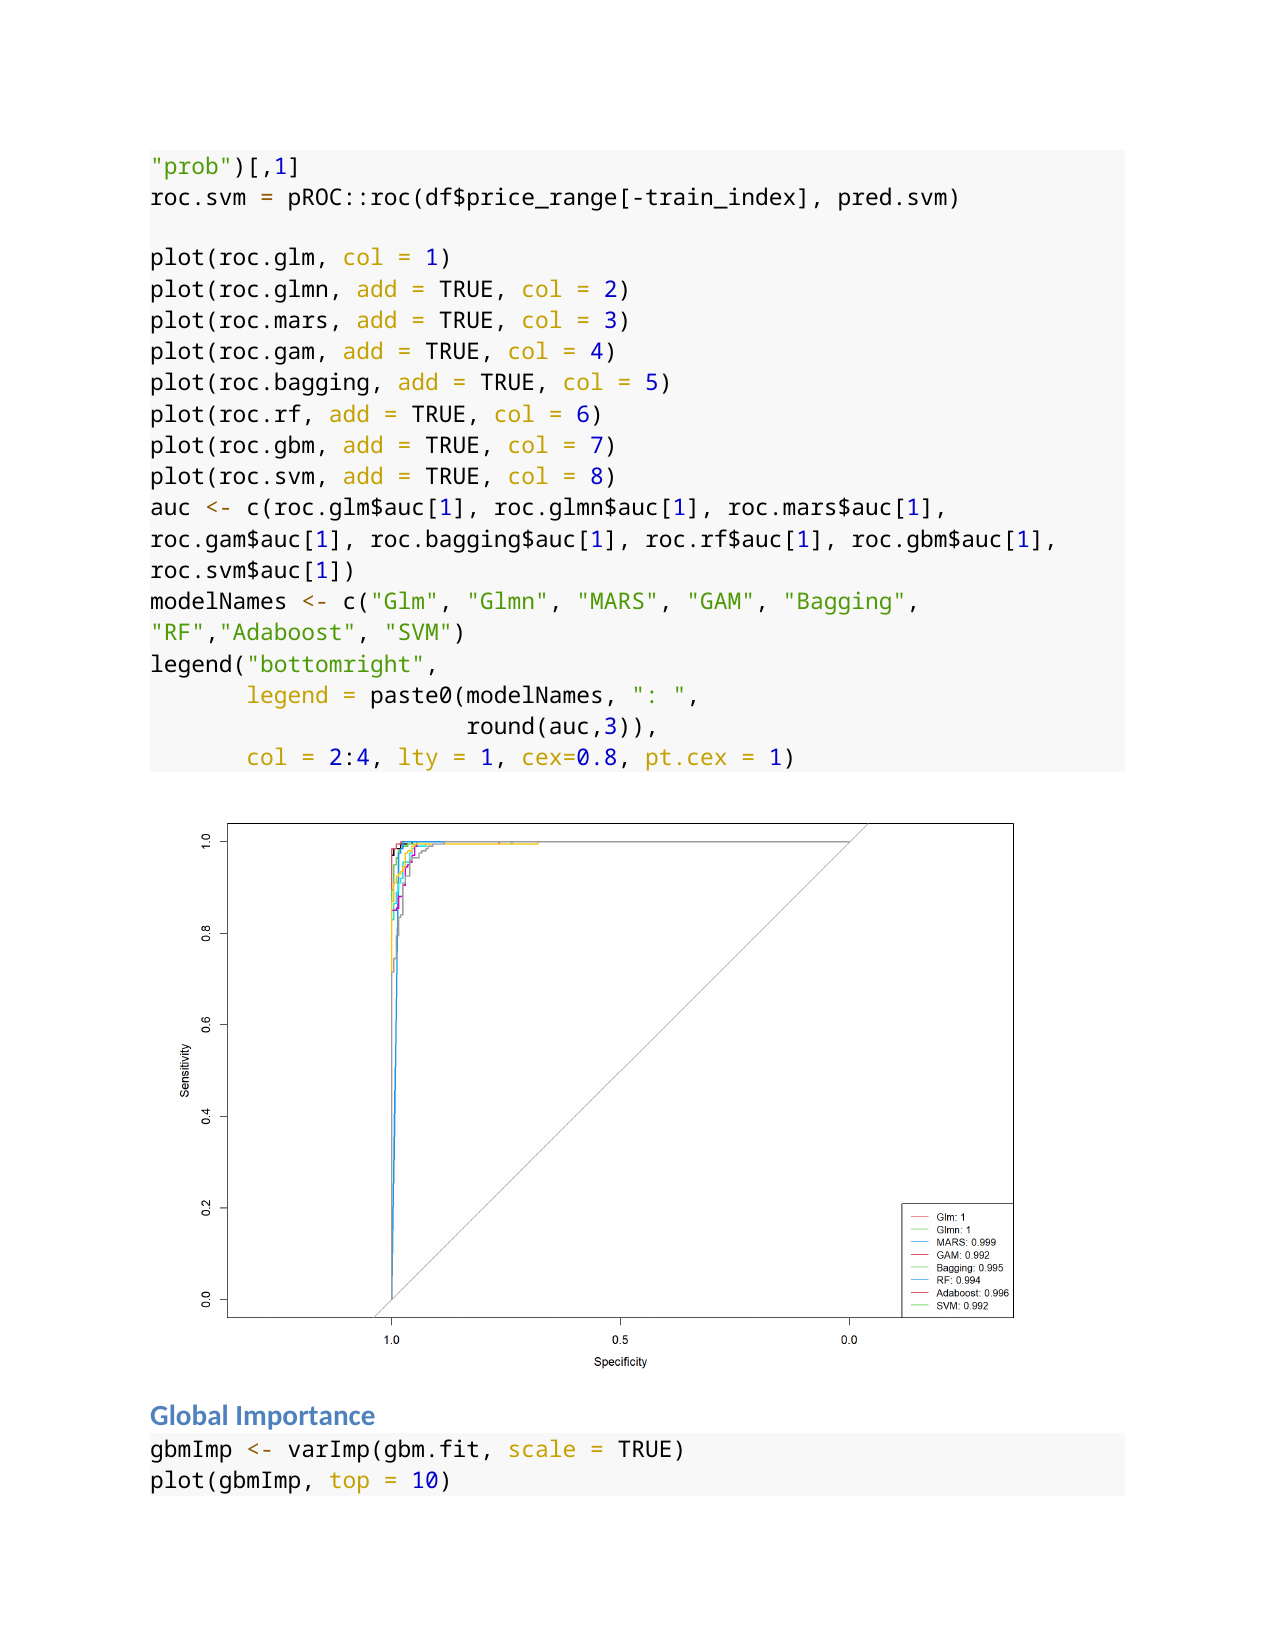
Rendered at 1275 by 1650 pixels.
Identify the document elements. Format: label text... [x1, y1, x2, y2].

text gbmImp <- varImp(gbm.fit, scale = TRUE) plot(gbmImp, top = 10) [452, 1433, 1125, 1496]
subtitle Global Importance [150, 1397, 1125, 1433]
picture [168, 793, 1044, 1377]
